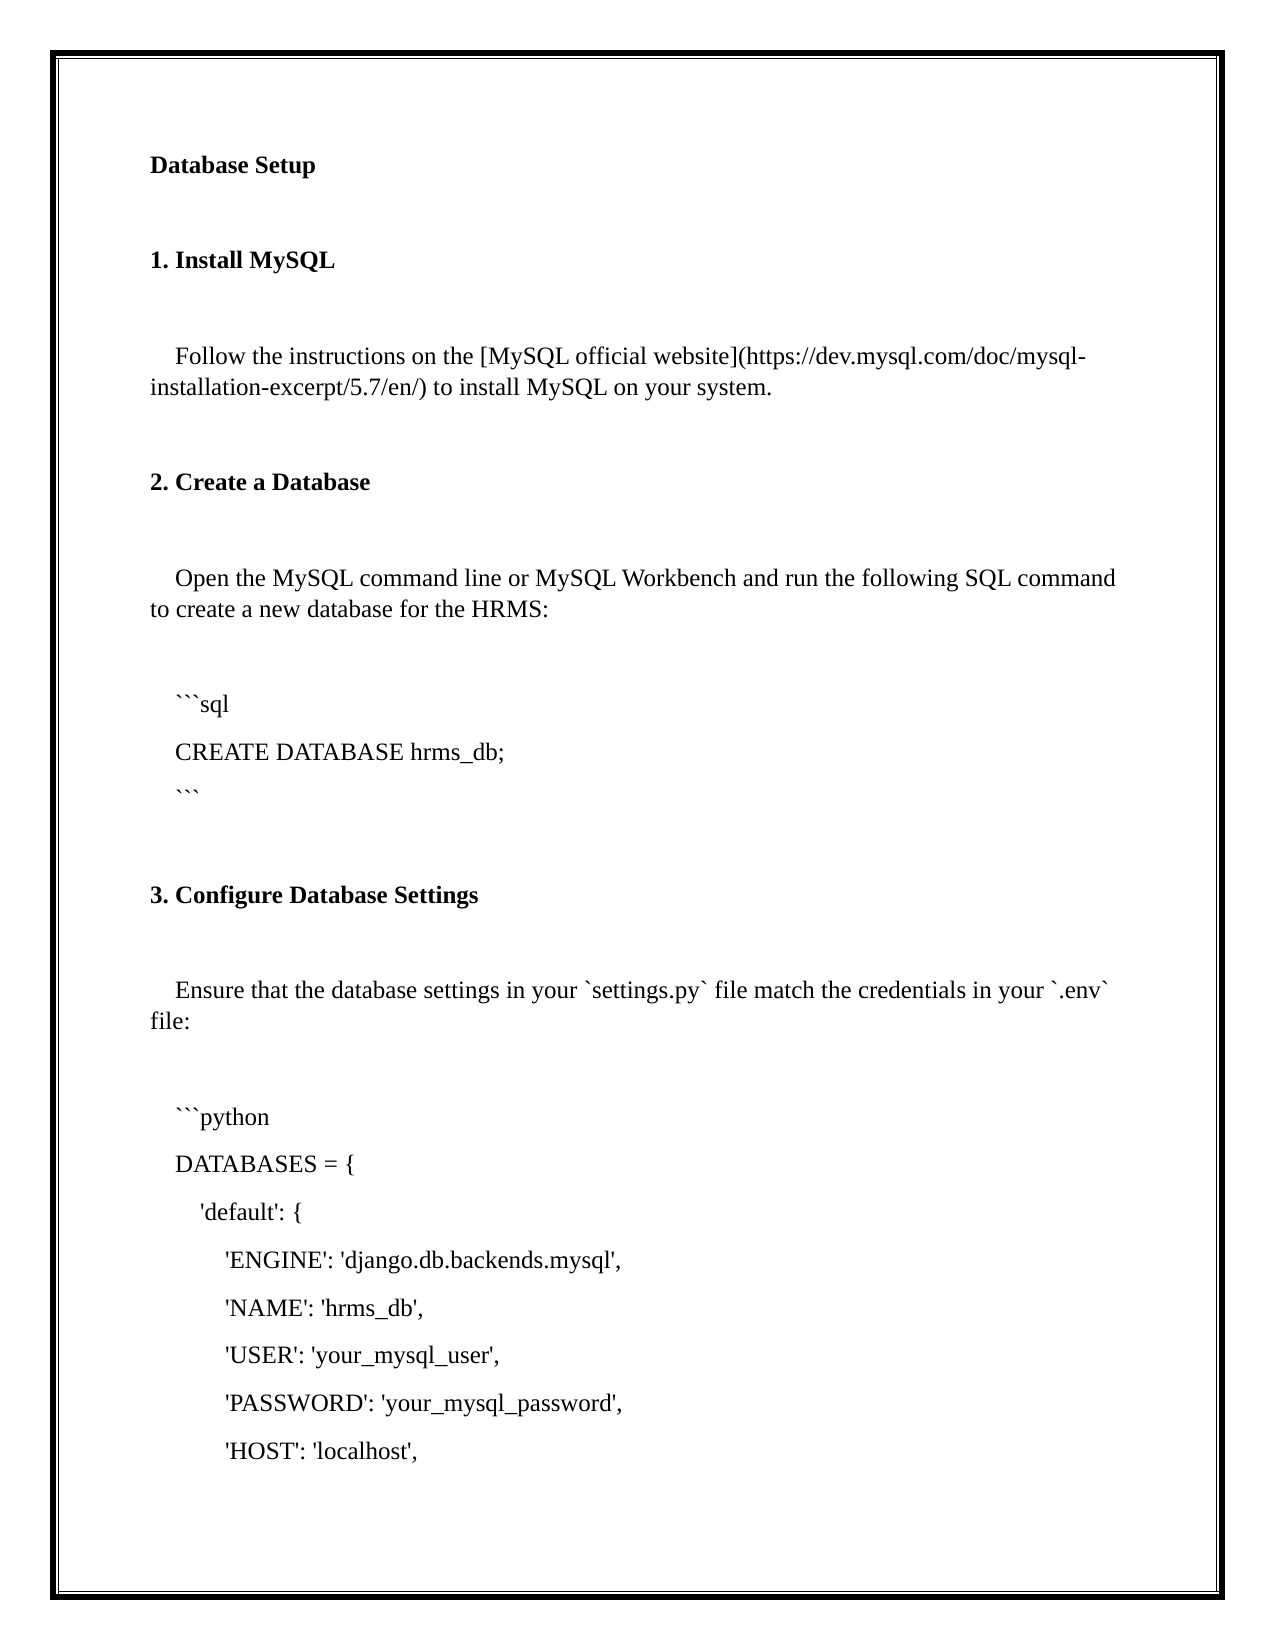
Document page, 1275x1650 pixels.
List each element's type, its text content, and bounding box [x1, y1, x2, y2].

text ``` [150, 784, 1125, 813]
text Open the MySQL command line or MySQL Workbench and run the following SQL command to create a new database for the HRMS: [150, 563, 1125, 622]
text 'HOST': 'localhost', [150, 1436, 1125, 1464]
text DATABASES = { [150, 1149, 1125, 1178]
text 'default': { [150, 1197, 1125, 1226]
text 'USER': 'your_mysql_user', [150, 1340, 1125, 1369]
text 'NAME': 'hrms_db', [150, 1293, 1125, 1321]
text ```python [150, 1102, 1125, 1131]
text CREATE DATABASE hrms_db; [150, 737, 1125, 766]
text 2. Create a Database [150, 467, 1125, 496]
text ```sql [150, 689, 1125, 718]
text 3. Configure Database Settings [150, 880, 1125, 909]
text 1. Install MySQL [150, 245, 1125, 274]
text Ensure that the database settings in your `settings.py` file match the credentials in your `.env` file: [150, 975, 1125, 1035]
text 'ENGINE': 'django.db.backends.mysql', [150, 1245, 1125, 1274]
text 'PASSWORD': 'your_mysql_password', [150, 1388, 1125, 1417]
text Follow the instructions on the [MySQL official website](https://dev.mysql.com/doc/mysql-installation-excerpt/5.7/en/) to install MySQL on your system. [150, 341, 1125, 401]
text Database Setup [150, 150, 1125, 179]
